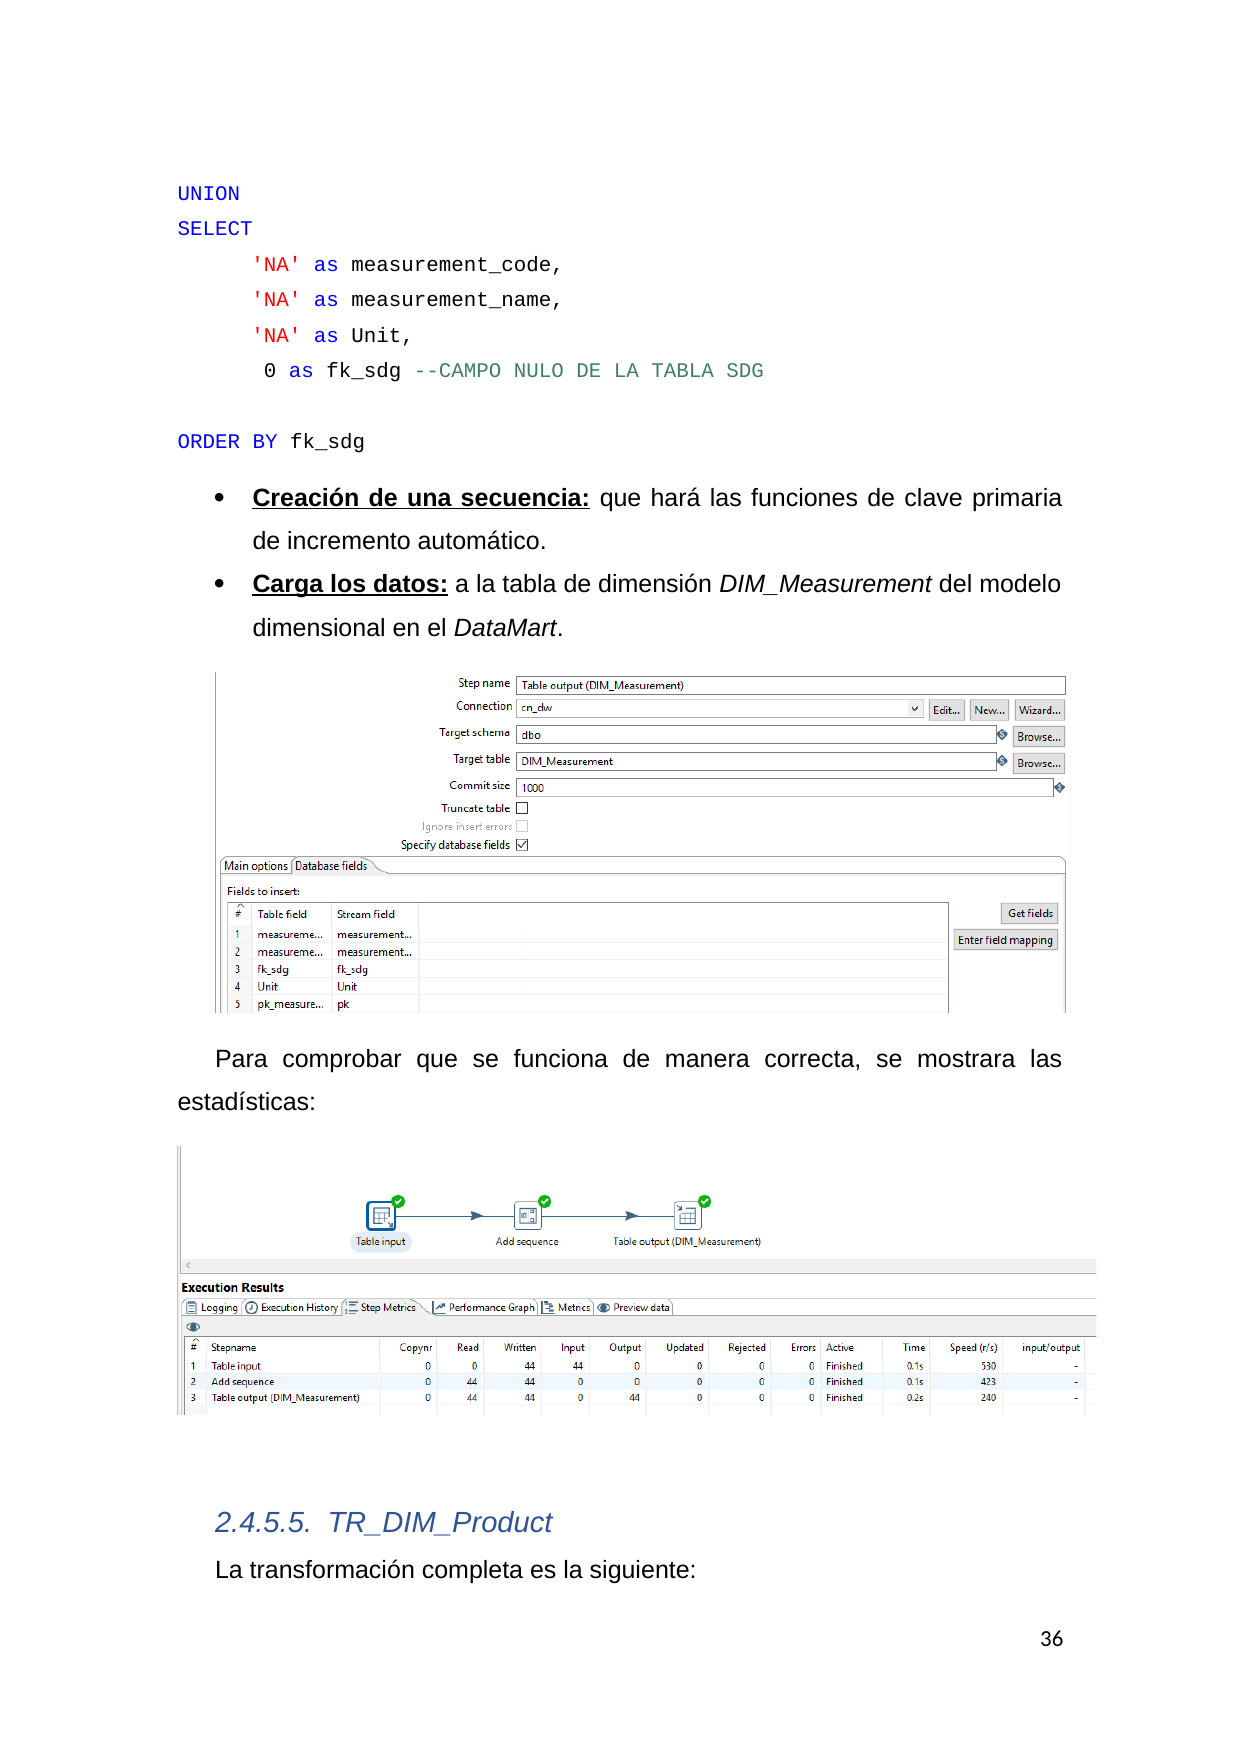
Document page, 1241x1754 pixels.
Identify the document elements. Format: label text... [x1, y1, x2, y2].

text 'NA' as measurement_name, [177, 289, 1063, 313]
text 'NA' as Unit, [177, 325, 1063, 348]
text La transformación completa es la siguiente: [177, 1555, 1063, 1584]
subtitle TR_DIM_Product [215, 1505, 1063, 1538]
picture [177, 1146, 1097, 1415]
text UNION [177, 183, 1063, 207]
text ORDER BY fk_sdg [177, 431, 1063, 454]
list Creación de una secuencia: que hará las funciones de clave primaria de incremento automático. [215, 483, 1063, 555]
list Carga los datos: a la tabla de dimensión DIM_Measurement del modelo dimensional en el DataMart. [215, 569, 1063, 641]
text Para comprobar que se funciona de manera correcta, se mostrara las estadísticas: [177, 1043, 1063, 1115]
text 0 as fk_sdg --CAMPO NULO DE LA TABLA SDG [177, 360, 1063, 384]
picture [214, 672, 1071, 1013]
text SELECT [177, 218, 1063, 242]
text 'NA' as measurement_code, [177, 254, 1063, 277]
